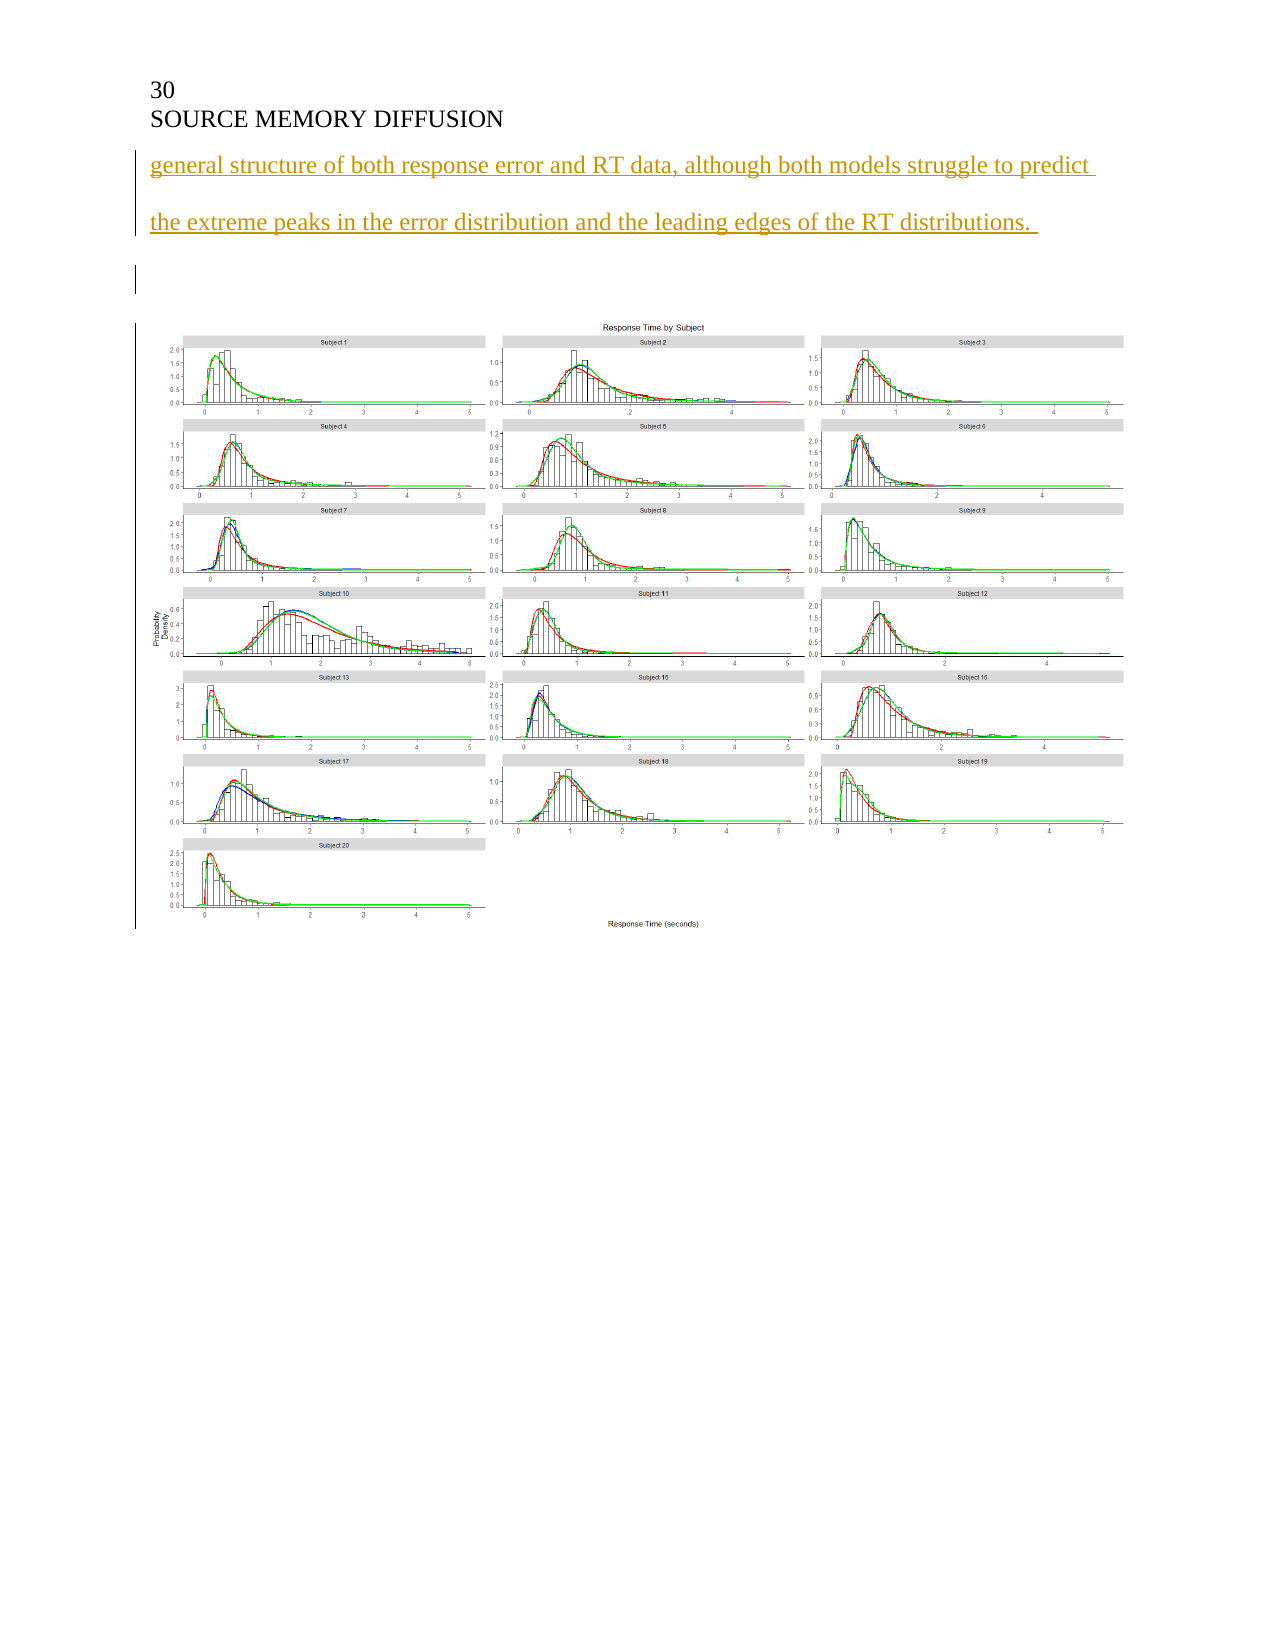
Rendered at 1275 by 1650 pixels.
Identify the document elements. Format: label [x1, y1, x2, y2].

text [150, 150, 1125, 236]
picture [150, 322, 1125, 929]
